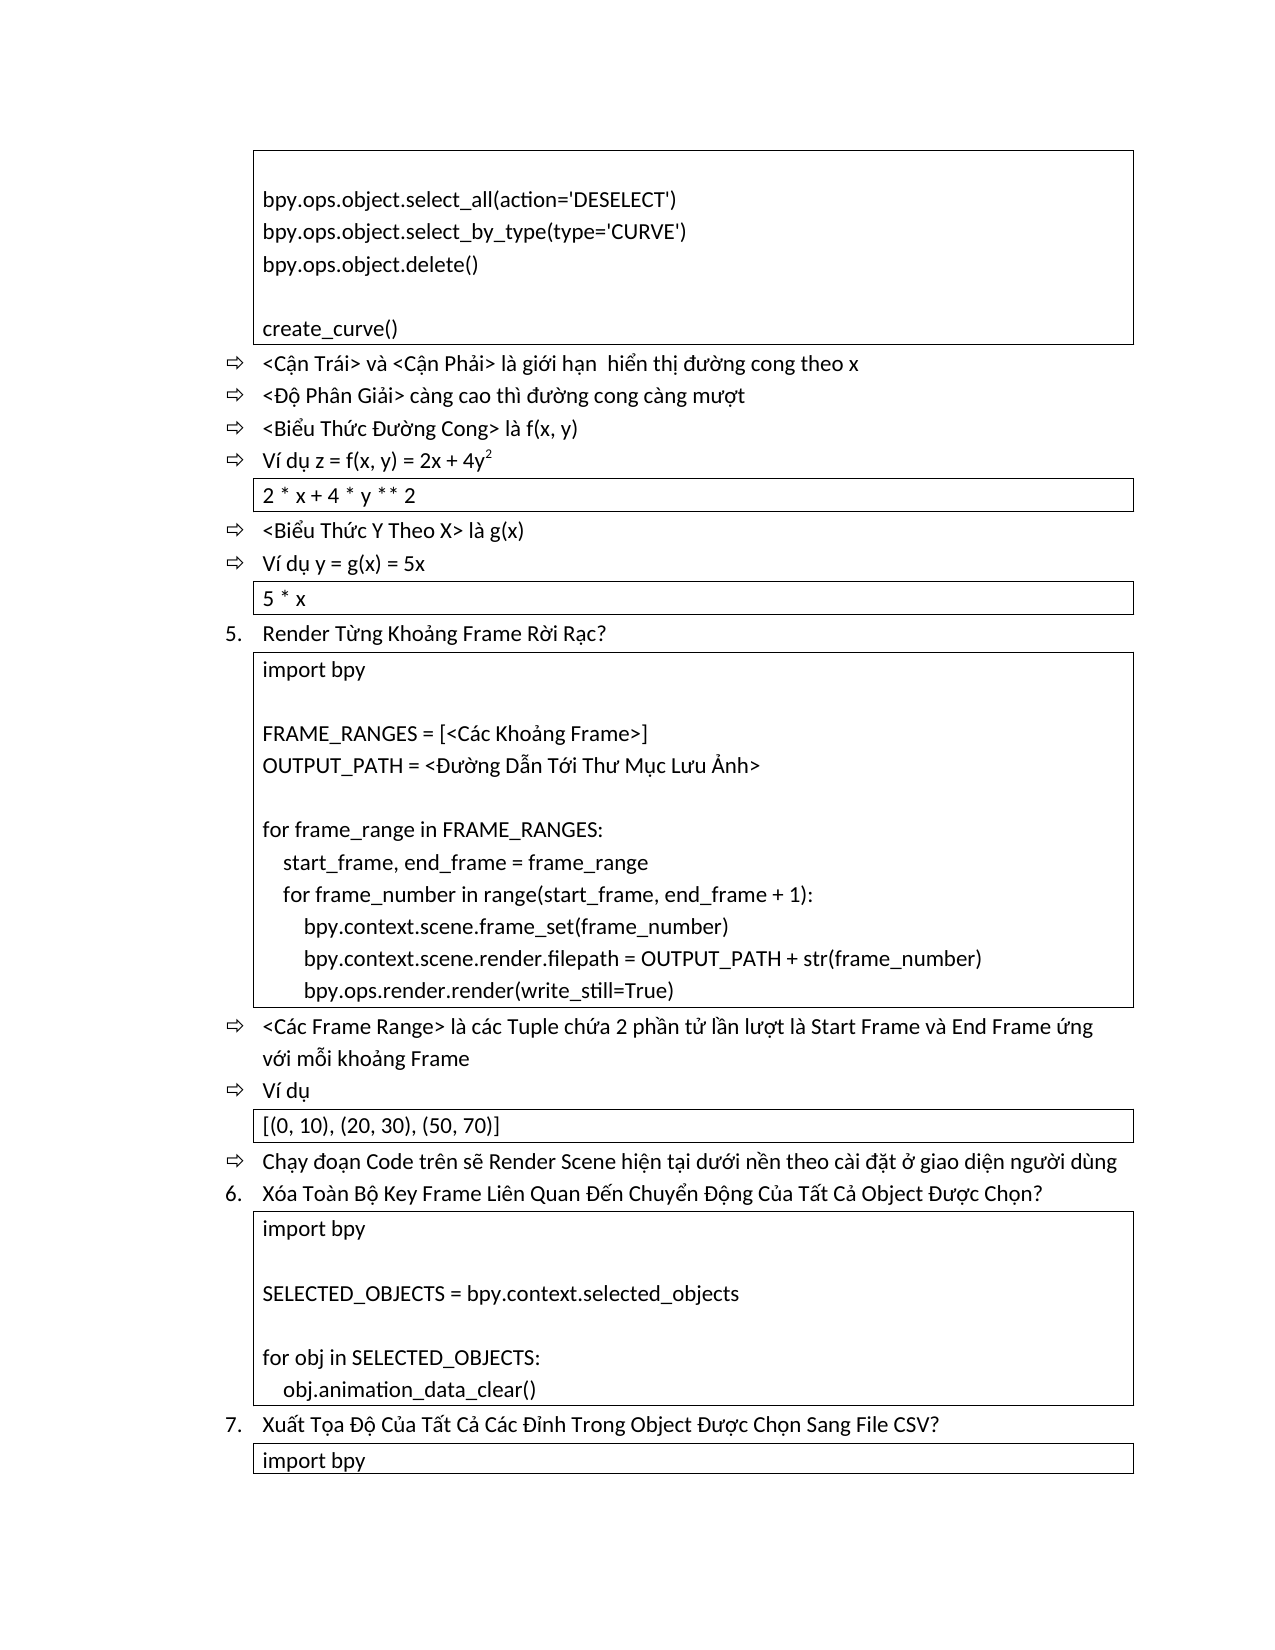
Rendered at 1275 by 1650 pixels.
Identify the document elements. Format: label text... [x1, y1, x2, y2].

list bpy.ops.object.select_all(action='DESELECT') [254, 182, 1133, 213]
list bpy.context.scene.frame_set(frame_number) [254, 909, 1133, 940]
list <Biểu Thức Đường Cong> là f(x, y) [225, 414, 1125, 442]
list 5 * x [254, 582, 1133, 614]
list FRAME_RANGES = [<Các Khoảng Frame>] [254, 716, 1133, 747]
list Ví dụ z = f(x, y) = 2x + 4y2 [225, 446, 1125, 474]
list <Độ Phân Giải> càng cao thì đường cong càng mượt [225, 382, 1125, 409]
list bpy.ops.object.delete() [254, 247, 1133, 278]
list create_curve() [254, 311, 1133, 344]
list Ví dụ y = g(x) = 5x [225, 549, 1125, 577]
list obj.animation_data_clear() [254, 1372, 1133, 1405]
list import bpy [254, 653, 1133, 683]
list <Các Frame Range> là các Tuple chứa 2 phần tử lần lượt là Start Frame và End Frame ứng với mỗi khoảng Frame [225, 1012, 1125, 1072]
list <Cận Trái> và <Cận Phải> là giới hạn hiển thị đường cong theo x [225, 349, 1125, 377]
list for obj in SELECTED_OBJECTS: [254, 1340, 1133, 1371]
list [(0, 10), (20, 30), (50, 70)] [254, 1110, 1133, 1142]
list OUTPUT_PATH = <Đường Dẫn Tới Thư Mục Lưu Ảnh> [254, 748, 1133, 779]
list bpy.context.scene.render.filepath = OUTPUT_PATH + str(frame_number) [254, 941, 1133, 972]
list bpy.ops.object.select_by_type(type='CURVE') [254, 214, 1133, 246]
list for frame_range in FRAME_RANGES: [254, 812, 1133, 844]
list start_frame, end_frame = frame_range [254, 845, 1133, 876]
list SELECTED_OBJECTS = bpy.context.selected_objects [254, 1276, 1133, 1307]
list bpy.ops.render.render(write_still=True) [254, 973, 1133, 1007]
list <Biểu Thức Y Theo X> là g(x) [225, 517, 1125, 544]
list for frame_number in range(start_frame, end_frame + 1): [254, 877, 1133, 908]
list Xuất Tọa Độ Của Tất Cả Các Đỉnh Trong Object Được Chọn Sang File CSV? [225, 1411, 1125, 1439]
list 2 * x + 4 * y ** 2 [254, 479, 1133, 511]
list Ví dụ [225, 1076, 1125, 1104]
list import bpy [254, 1212, 1133, 1242]
list import bpy [254, 1444, 1133, 1473]
list Render Từng Khoảng Frame Rời Rạc? [225, 619, 1125, 647]
list Xóa Toàn Bộ Key Frame Liên Quan Đến Chuyển Động Của Tất Cả Object Được Chọn? [225, 1179, 1125, 1207]
list Chạy đoạn Code trên sẽ Render Scene hiện tại dưới nền theo cài đặt ở giao diện người dùng [225, 1147, 1125, 1175]
